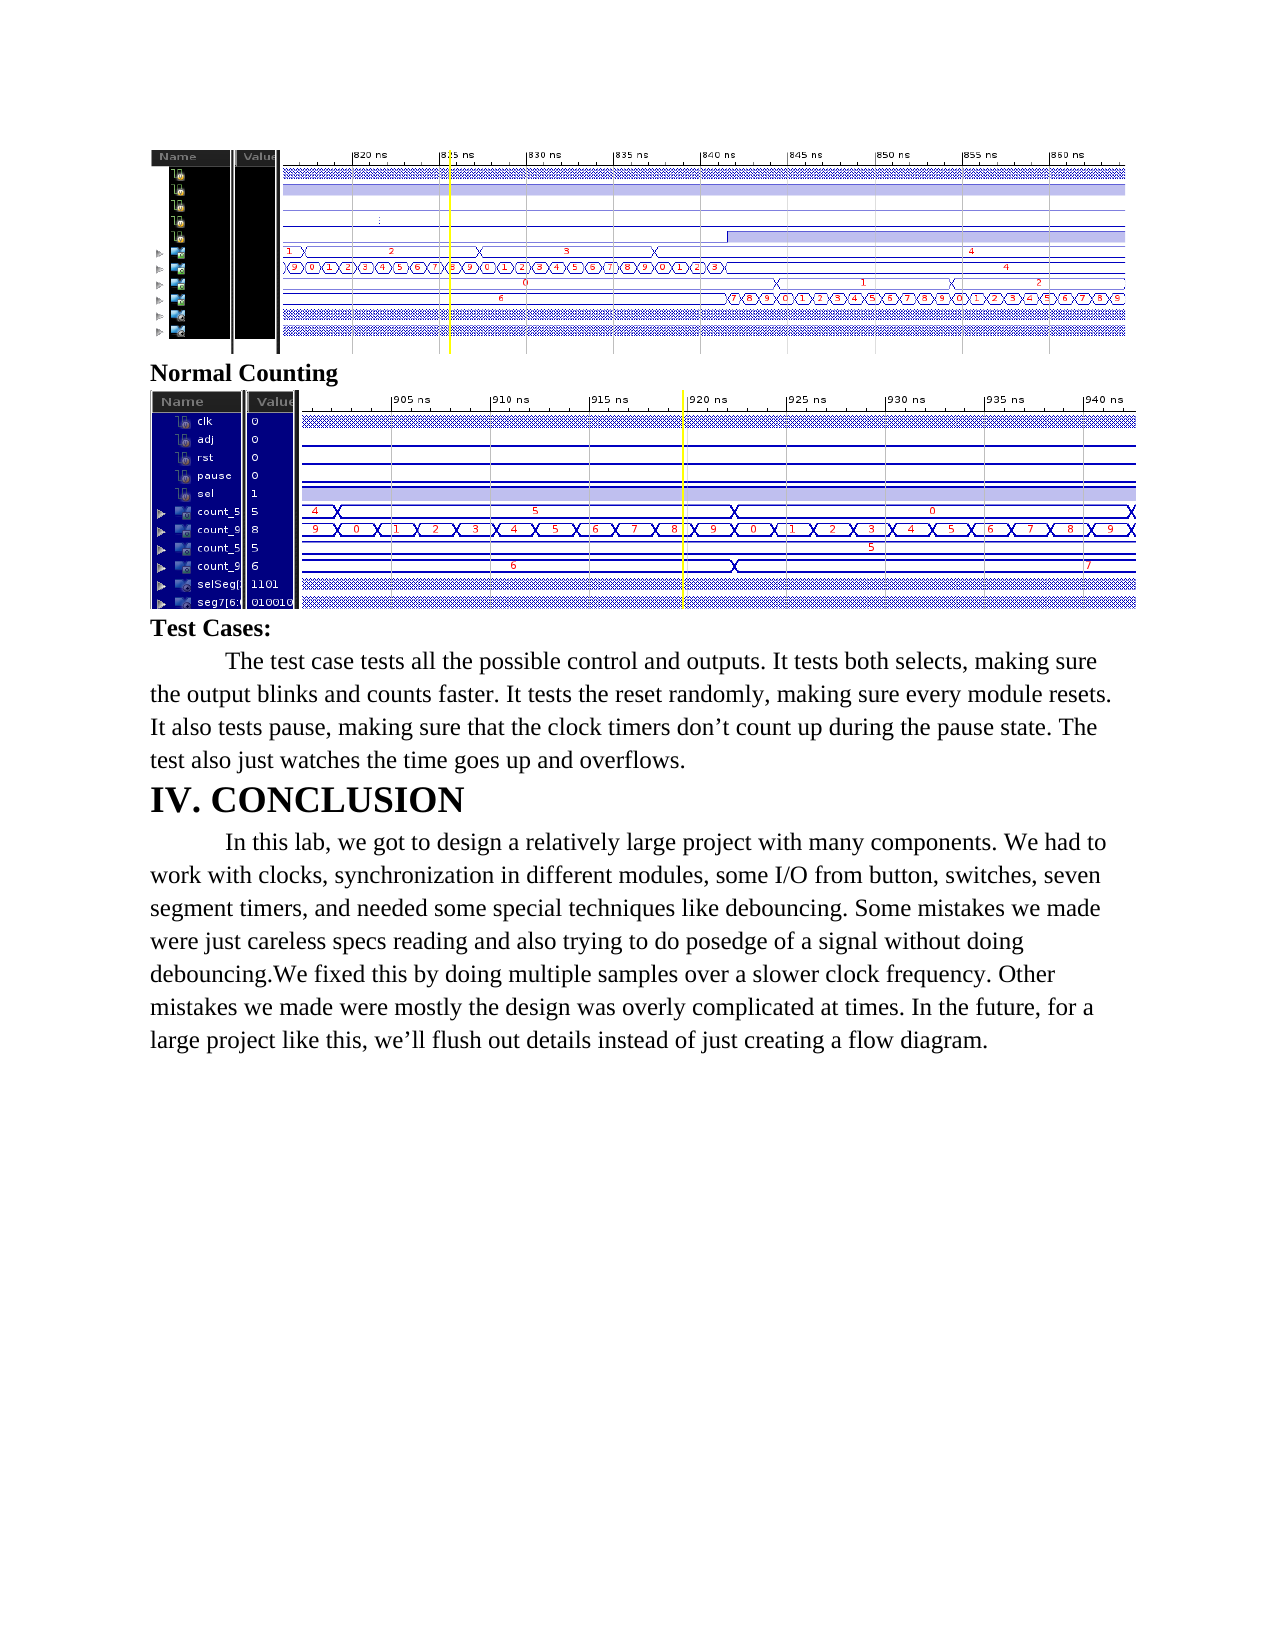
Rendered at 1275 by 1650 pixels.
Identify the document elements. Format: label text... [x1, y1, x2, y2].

picture [150, 390, 1136, 609]
text IV. CONCLUSION [150, 778, 1125, 821]
text The test case tests all the possible control and outputs. It tests both selects, making sure the output blinks and counts faster. It tests the reset randomly, making sure every module resets. It also tests pause, making sure that the clock timers don’t count up during the pause state. The test also just watches the time goes up and overflows. [150, 646, 1125, 773]
text In this lab, we got to design a relatively large project with many components. We had to work with clocks, synchronization in different modules, some I/O from button, switches, seven segment timers, and needed some special techniques like debouncing. Some mistakes we made were just careless specs reading and also trying to do posedge of a signal without doing debouncing.We fixed this by doing multiple samples over a slower clock frequency. Other mistakes we made were mostly the design was overly complicated at times. In the future, for a large project like this, we’ll flush out details instead of just creating a flow diagram. [150, 827, 1125, 1054]
text Normal Counting [150, 358, 1125, 387]
picture [150, 150, 1125, 354]
text Test Cases: [150, 613, 1125, 641]
